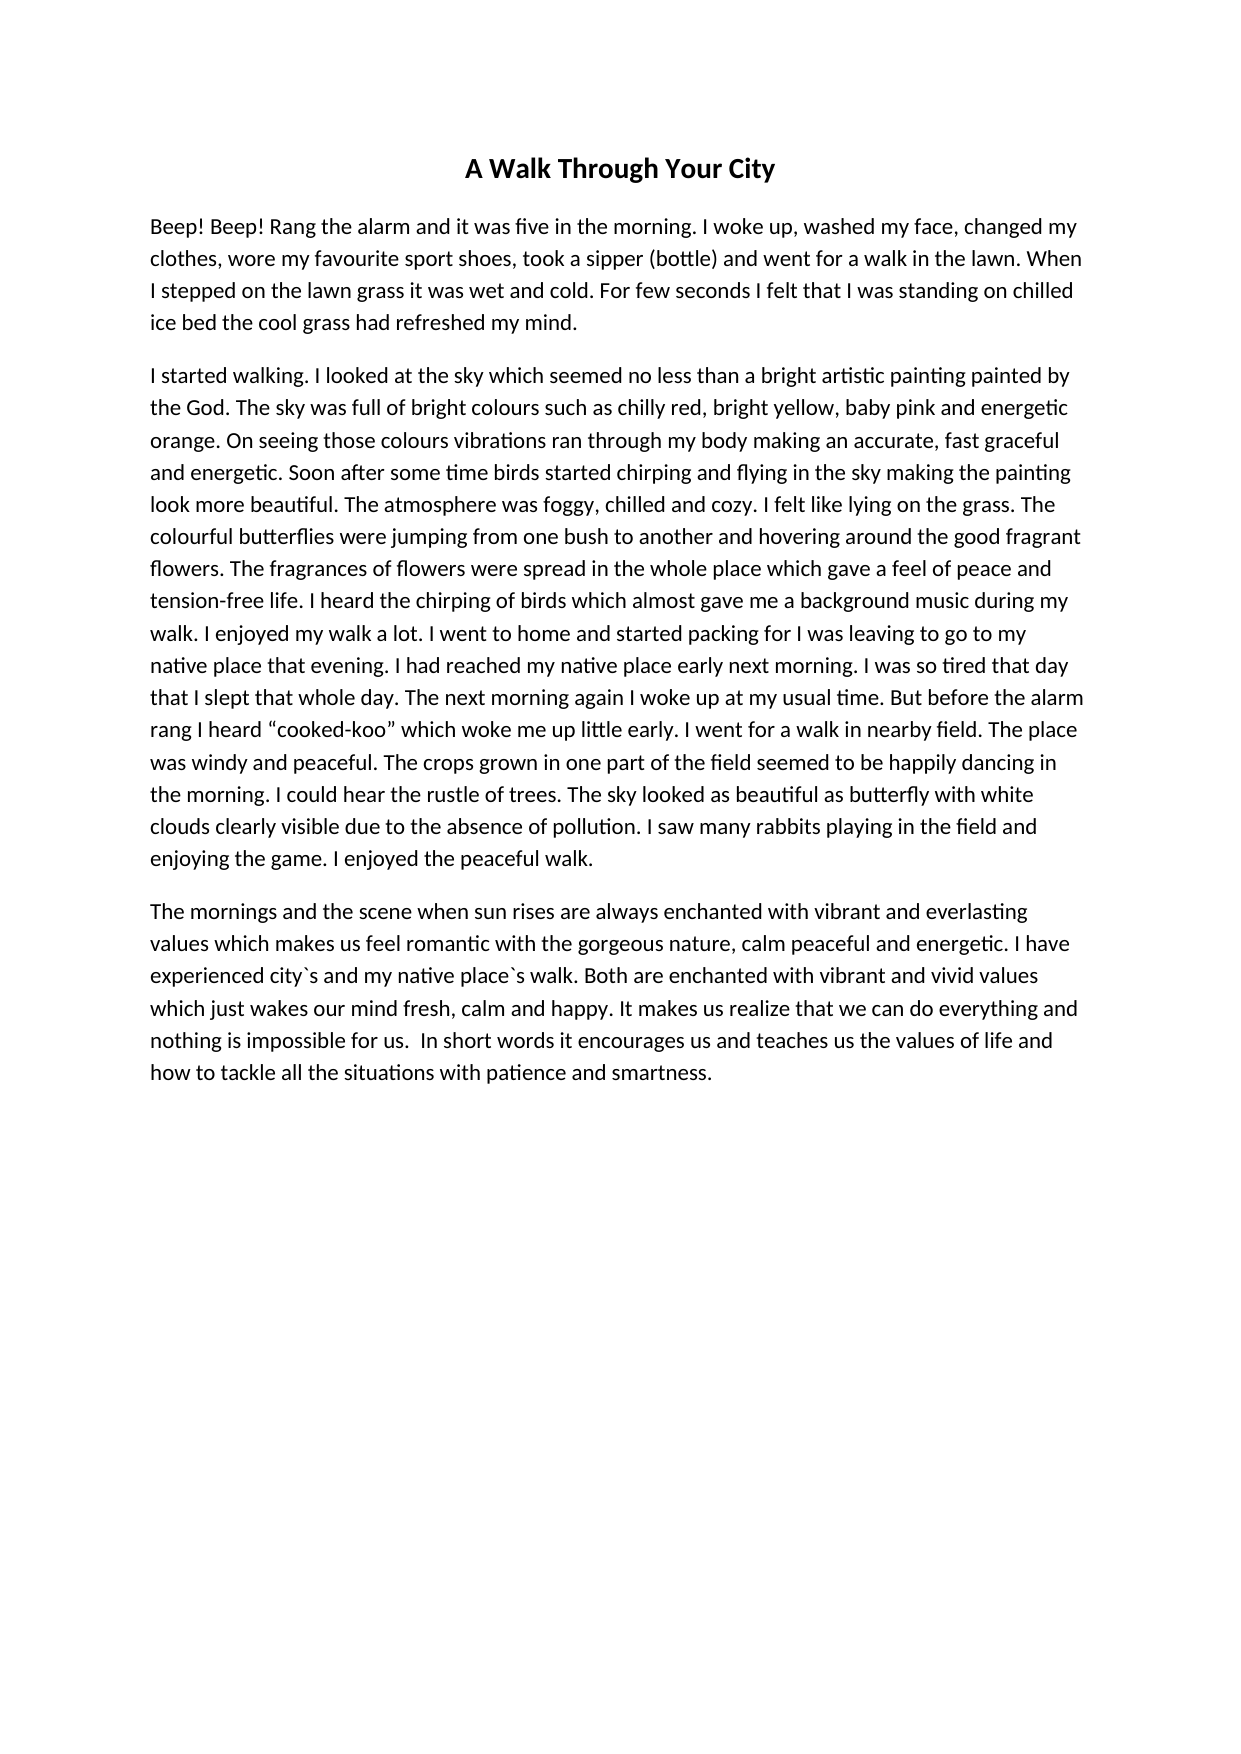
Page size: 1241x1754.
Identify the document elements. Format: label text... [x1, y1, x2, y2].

text A Walk Through Your City [150, 150, 1090, 186]
text Beep! Beep! Rang the alarm and it was five in the morning. I woke up, washed my face, changed my clothes, wore my favourite sport shoes, took a sipper (bottle) and went for a walk in the lawn. When I stepped on the lawn grass it was wet and cold. For few seconds I felt that I was standing on chilled ice bed the cool grass had refreshed my mind. [150, 212, 1090, 336]
text The mornings and the scene when sun rises are always enchanted with vibrant and everlasting values which makes us feel romantic with the gorgeous nature, calm peaceful and energetic. I have experienced city`s and my native place`s walk. Both are enchanted with vibrant and vivid values which just wakes our mind fresh, calm and happy. It makes us realize that we can do everything and nothing is impossible for us. In short words it encourages us and teaches us the values of life and how to tackle all the situations with patience and smartness. [150, 897, 1090, 1086]
text I started walking. I looked at the sky which seemed no less than a bright artistic painting painted by the God. The sky was full of bright colours such as chilly red, bright yellow, baby pink and energetic orange. On seeing those colours vibrations ran through my body making an accurate, fast graceful and energetic. Soon after some time birds started chirping and flying in the sky making the painting look more beautiful. The atmosphere was foggy, chilled and cozy. I felt like lying on the grass. The colourful butterflies were jumping from one bush to another and hovering around the good fragrant flowers. The fragrances of flowers were spread in the whole place which gave a feel of peace and tension-free life. I heard the chirping of birds which almost gave me a background music during my walk. I enjoyed my walk a lot. I went to home and started packing for I was leaving to go to my native place that evening. I had reached my native place early next morning. I was so tired that day that I slept that whole day. The next morning again I woke up at my usual time. But before the alarm rang I heard “cooked-koo” which woke me up little early. I went for a walk in nearby field. The place was windy and peaceful. The crops grown in one part of the field seemed to be happily dancing in the morning. I could hear the rustle of trees. The sky looked as beautiful as butterfly with white clouds clearly visible due to the absence of pollution. I saw many rabbits playing in the field and enjoying the game. I enjoyed the peaceful walk. [150, 361, 1090, 872]
